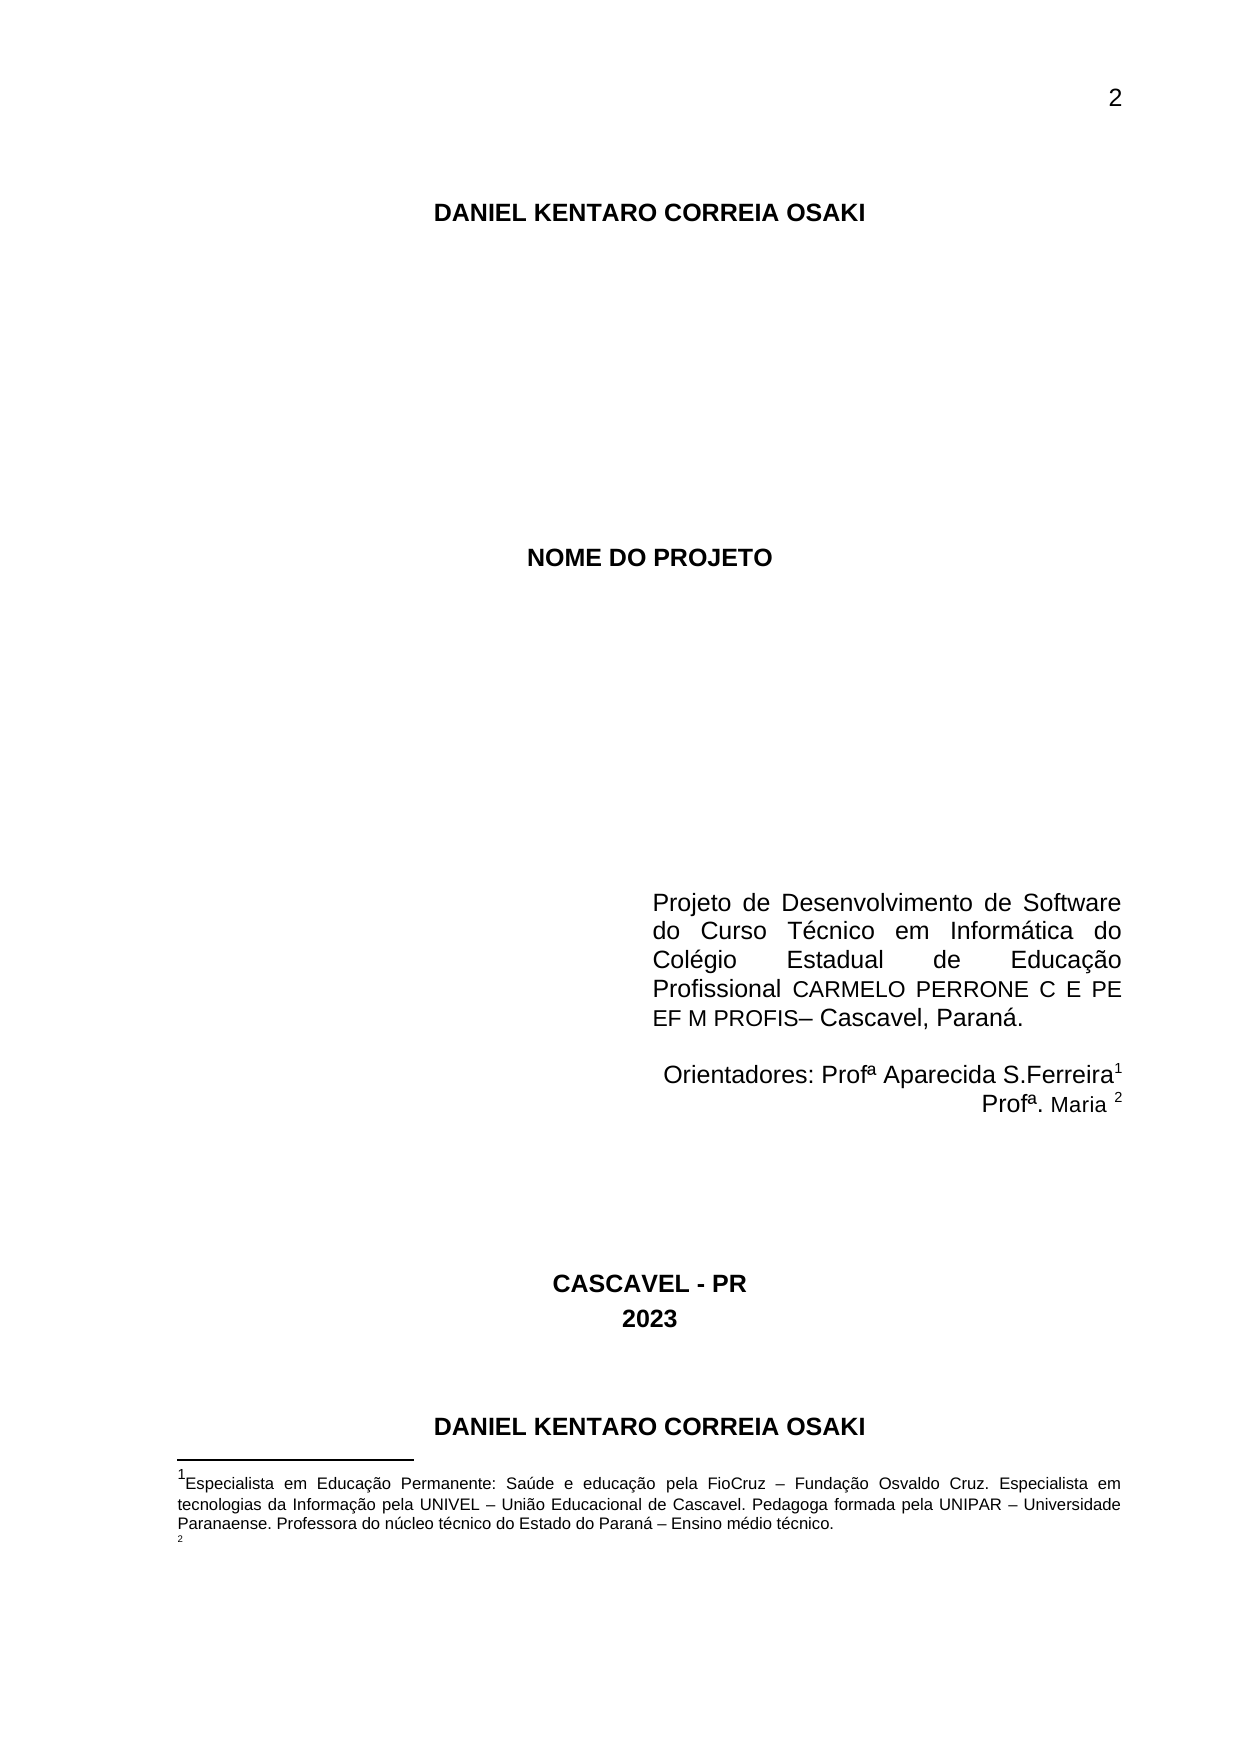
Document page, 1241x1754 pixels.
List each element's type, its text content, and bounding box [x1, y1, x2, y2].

text Projeto de Desenvolvimento de Software do Curso Técnico em Informática do Colégio Estadual de Educação Profissional CARMELO PERRONE C E PE EF M PROFIS– Cascavel, Paraná. [652, 888, 1122, 1031]
text DANIEL KENTARO CORREIA OSAKI [177, 198, 1122, 226]
text Orientadores: Profª Aparecida S.Ferreira [652, 1060, 1122, 1089]
text DANIEL KENTARO CORREIA OSAKI [177, 1412, 1122, 1441]
text Profª. Maria 2 [768, 1089, 1122, 1118]
text NOME DO PROJETO [177, 543, 1122, 571]
text CASCAVEL - PR [177, 1268, 1122, 1297]
text 2023 [177, 1304, 1122, 1333]
